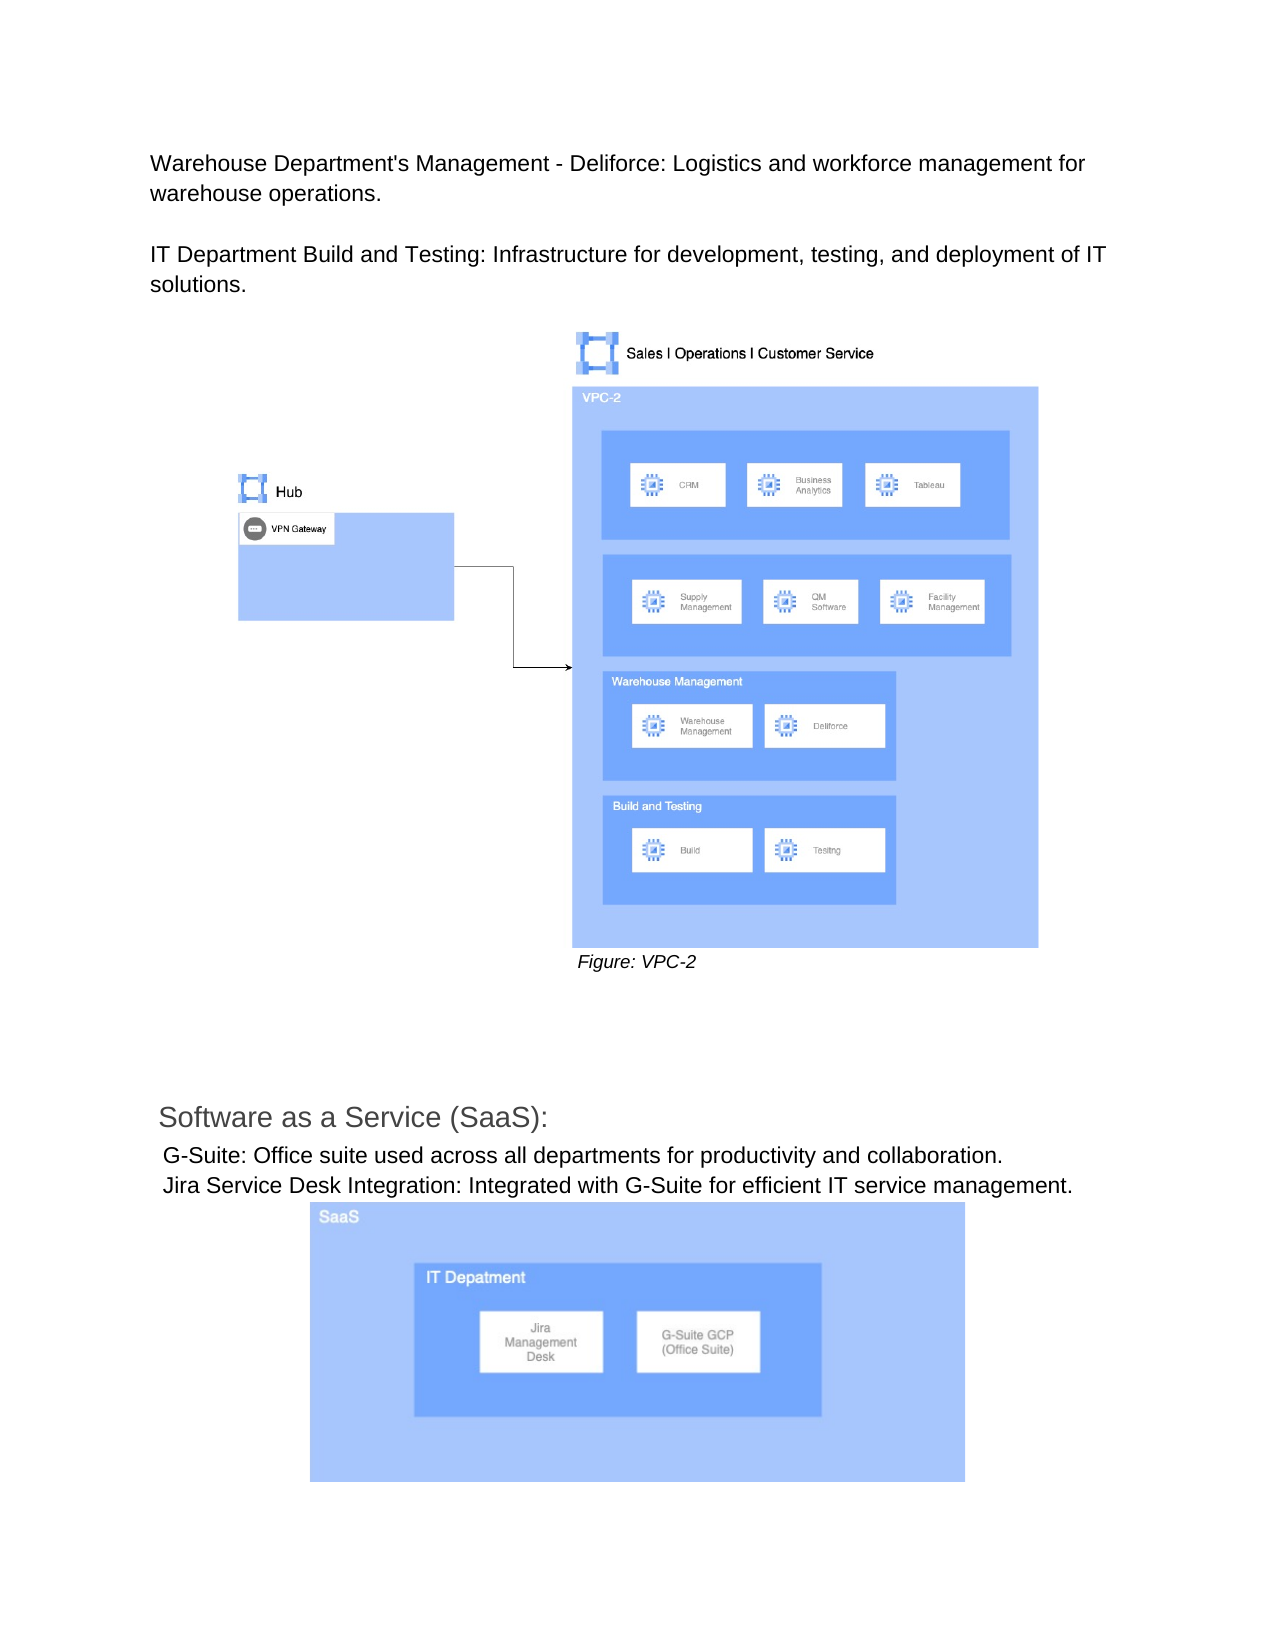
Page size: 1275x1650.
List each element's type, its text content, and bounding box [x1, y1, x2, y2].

text G-Suite: Office suite used across all departments for productivity and collaboration. [150, 1142, 1125, 1168]
text Warehouse Department's Management - Deliforce: Logistics and workforce management for warehouse operations. [150, 150, 1125, 237]
picture [309, 1202, 966, 1482]
text Figure: VPC-2 [150, 951, 1125, 973]
text IT Department Build and Testing: Infrastructure for development, testing, and deployment of IT solutions. [150, 241, 1125, 297]
subtitle Software as a Service (SaaS): [150, 1100, 1125, 1133]
text Jira Service Desk Integration: Integrated with G-Suite for efficient IT service management. [150, 1172, 1125, 1198]
picture [236, 331, 1039, 948]
